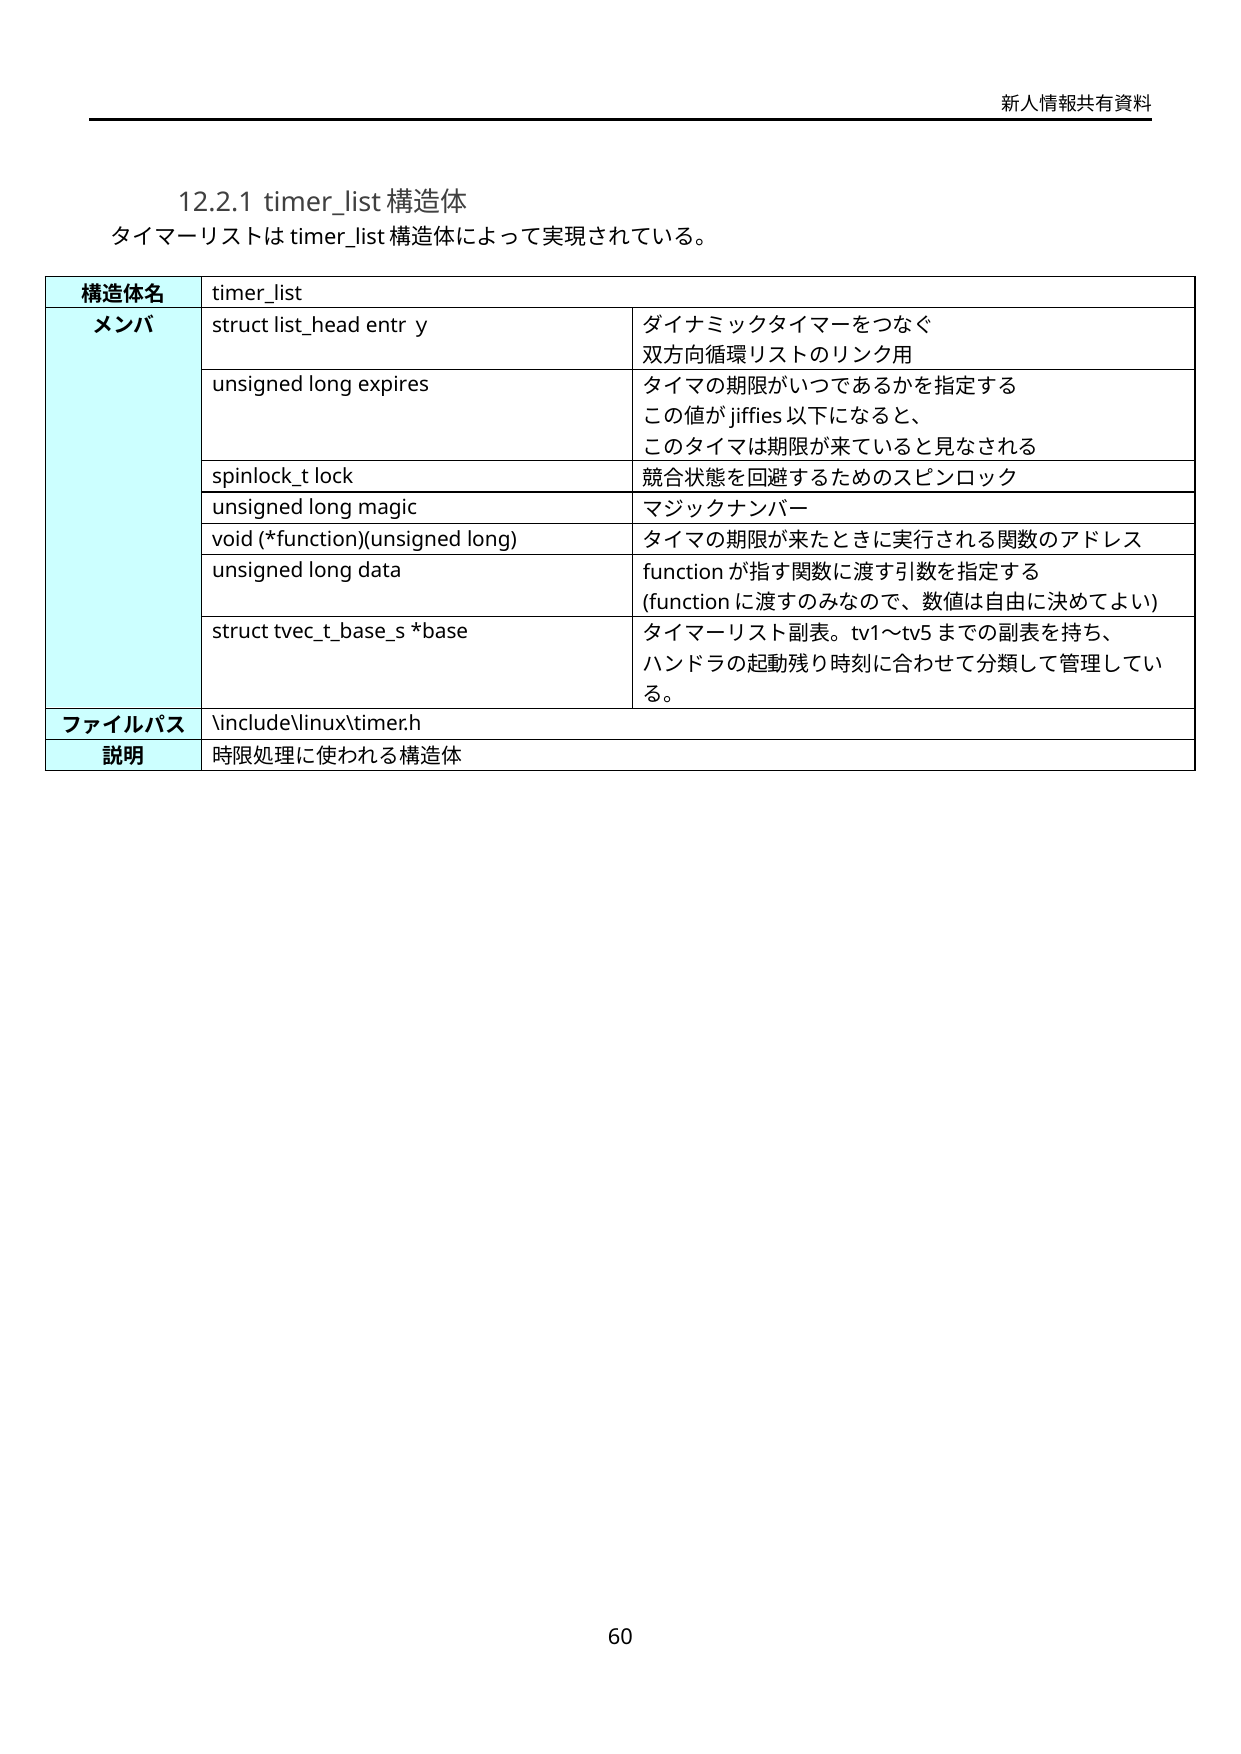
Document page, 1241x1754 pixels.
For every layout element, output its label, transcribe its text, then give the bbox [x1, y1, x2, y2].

table_cell メンバ [46, 308, 201, 707]
table_cell unsigned long data [202, 555, 632, 616]
table_header 構造体名 [46, 277, 201, 307]
table_cell unsigned long expires [202, 370, 632, 460]
table_cell 競合状態を回避するためのスピンロック [633, 461, 1194, 491]
table_cell タイマの期限が来たときに実行される関数のアドレス [633, 524, 1194, 554]
table_cell struct tvec_t_base_s *base [202, 617, 632, 707]
text タイマーリストはtimer_list構造体によって実現されている。 [89, 219, 1152, 251]
table_cell functionが指す関数に渡す引数を指定する (functionに渡すのみなので、数値は自由に決めてよい) [633, 555, 1194, 616]
table_cell struct list_head entrｙ [202, 308, 632, 368]
table_cell 説明 [46, 740, 201, 770]
table_cell void (*function)(unsigned long) [202, 524, 632, 554]
table_cell \include\linux\timer.h [202, 709, 1194, 739]
table_cell タイマの期限がいつであるかを指定する この値がjiffies以下になると、 このタイマは期限が来ていると見なされる [633, 370, 1194, 460]
table_cell unsigned long magic [202, 493, 632, 523]
table_cell 時限処理に使われる構造体 [202, 740, 1194, 770]
table_cell ファイルパス [46, 709, 201, 739]
table_cell ダイナミックタイマーをつなぐ 双方向循環リストのリンク用 [633, 308, 1194, 368]
table_cell spinlock_t lock [202, 461, 632, 491]
table_header timer_list [202, 277, 1194, 307]
subtitle timer_list構造体 [177, 179, 1152, 219]
table_cell タイマーリスト副表。tv1～tv5までの副表を持ち、 ハンドラの起動残り時刻に合わせて分類して管理している。 [633, 617, 1194, 707]
table_cell マジックナンバー [633, 493, 1194, 523]
